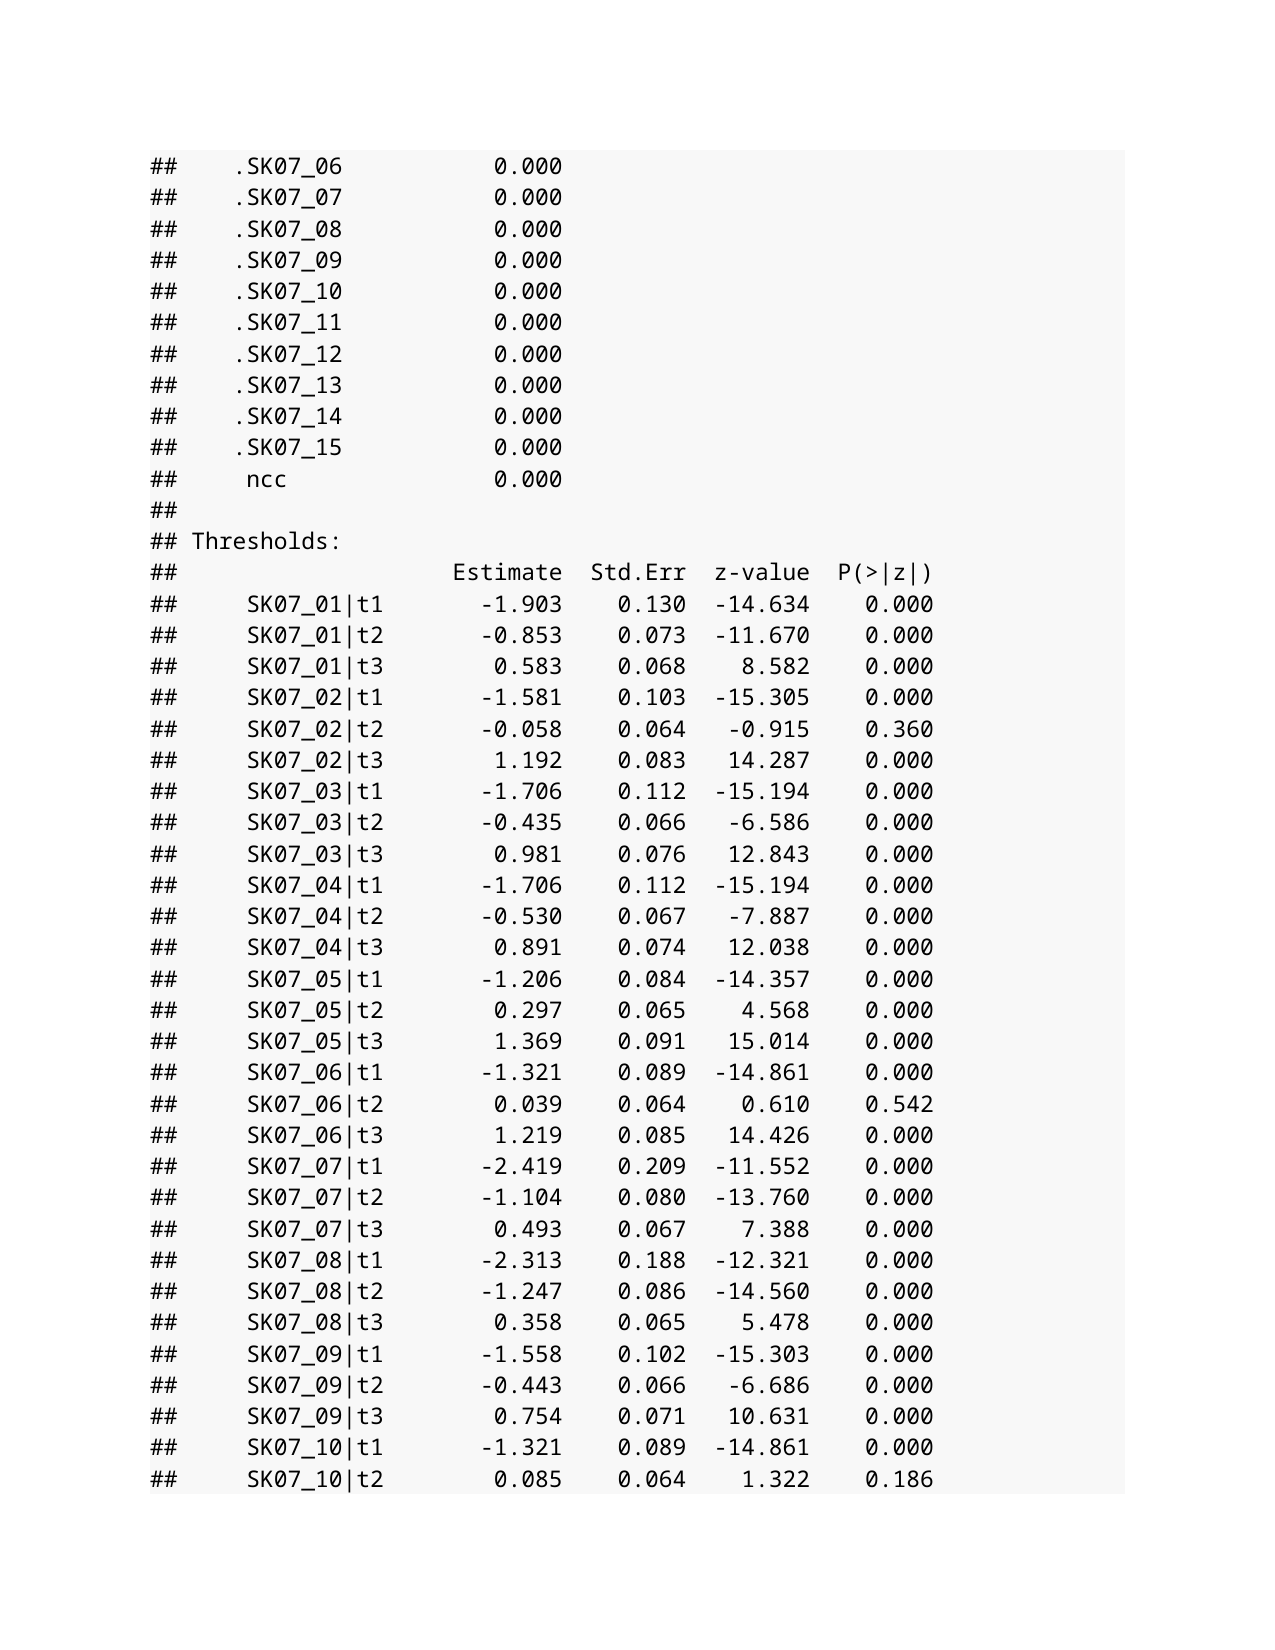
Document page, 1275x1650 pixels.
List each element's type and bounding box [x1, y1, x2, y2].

text [150, 150, 1125, 1494]
